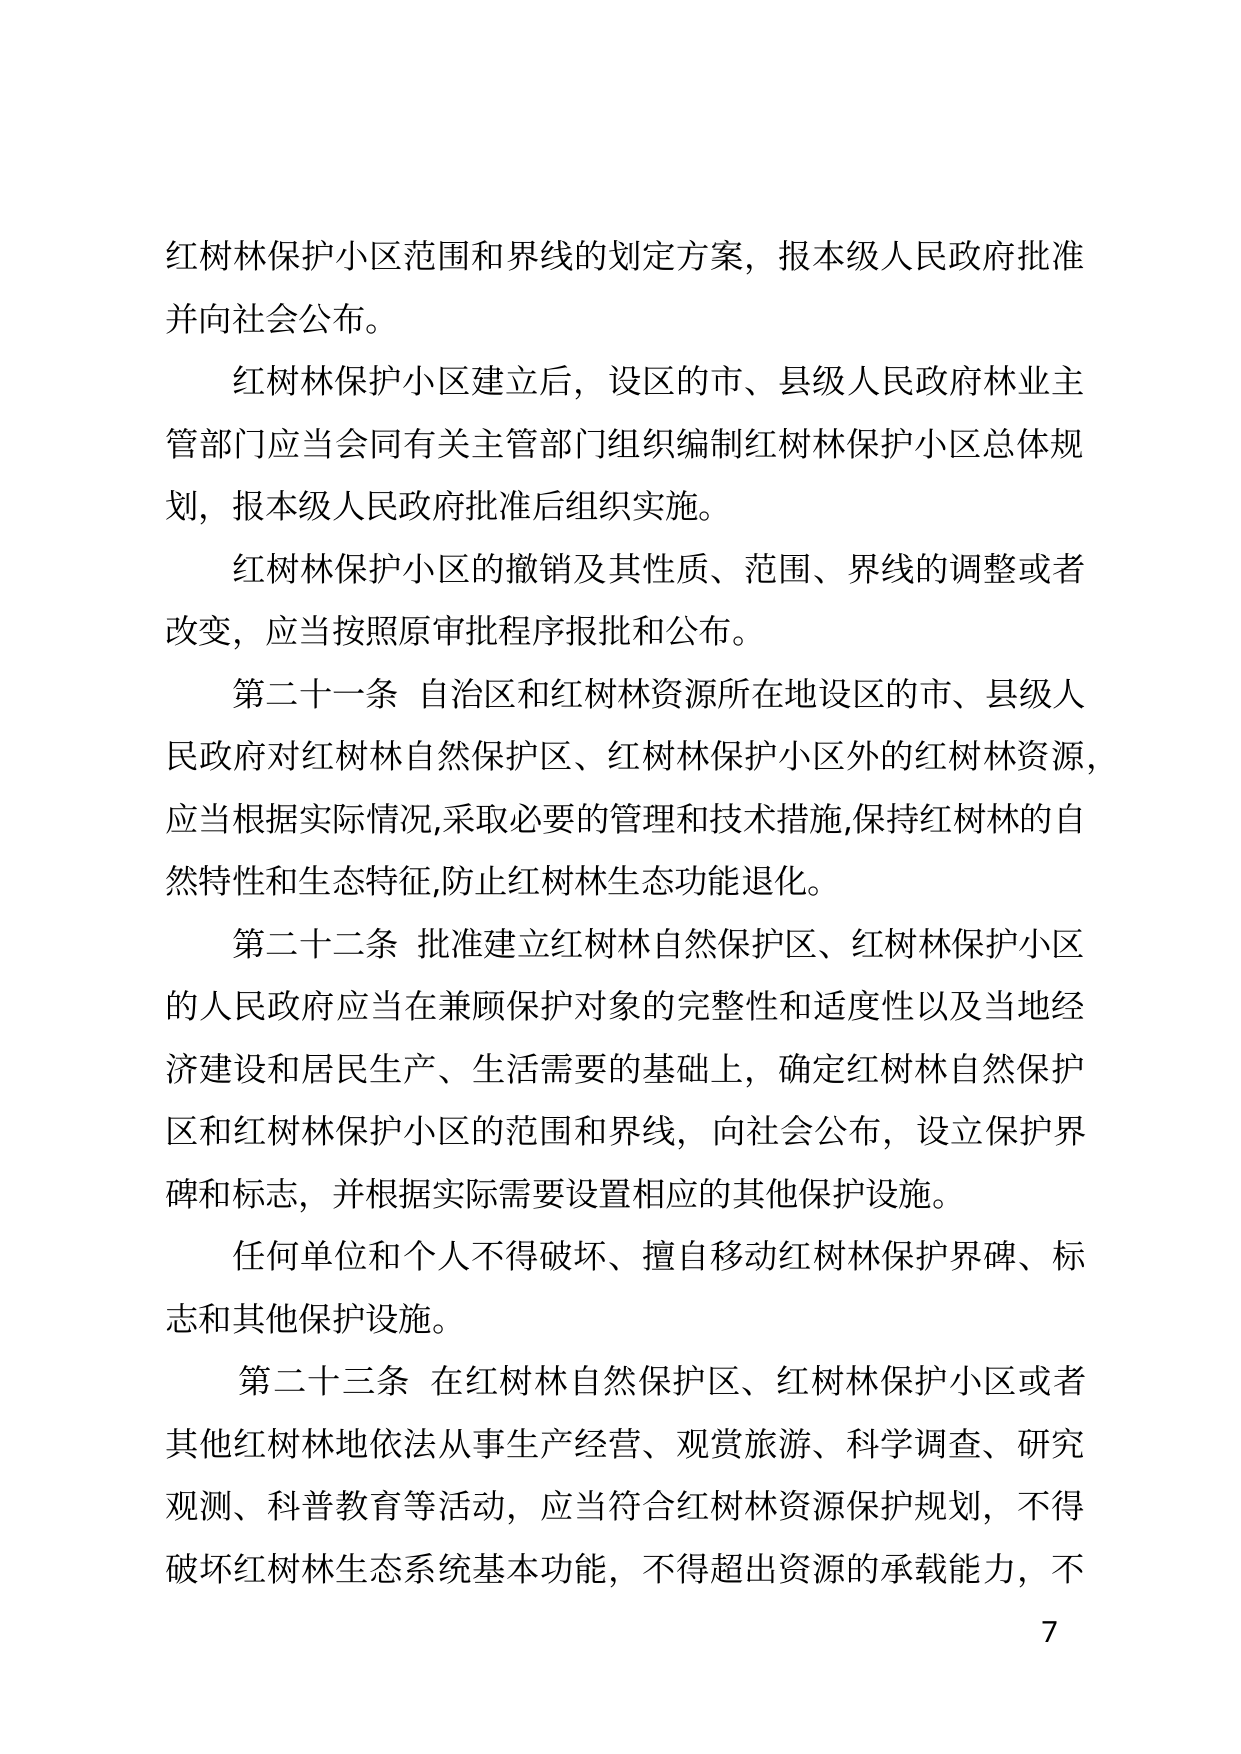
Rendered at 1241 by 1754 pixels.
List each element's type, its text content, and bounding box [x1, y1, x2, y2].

text 红树林保护小区建立后，设区的市、县级人民政府林业主管部门应当会同有关主管部门组织编制红树林保护小区总体规划，报本级人民政府批准后组织实施。 [165, 343, 1087, 531]
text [165, 1343, 1087, 1593]
text 红树林保护小区的撤销及其性质、范围、界线的调整或者改变，应当按照原审批程序报批和公布。 [165, 531, 1087, 656]
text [165, 218, 1087, 343]
text 第二十一条 自治区和红树林资源所在地设区的市、县级人民政府对红树林自然保护区、红树林保护小区外的红树林资源，应当根据实际情况,采取必要的管理和技术措施,保持红树林的自然特性和生态特征,防止红树林生态功能退化。 [165, 656, 1087, 906]
text 任何单位和个人不得破坏、擅自移动红树林保护界碑、标志和其他保护设施。 [165, 1218, 1087, 1343]
text 第二十二条 批准建立红树林自然保护区、红树林保护小区的人民政府应当在兼顾保护对象的完整性和适度性以及当地经济建设和居民生产、生活需要的基础上，确定红树林自然保护区和红树林保护小区的范围和界线，向社会公布，设立保护界碑和标志，并根据实际需要设置相应的其他保护设施。 [165, 906, 1087, 1218]
